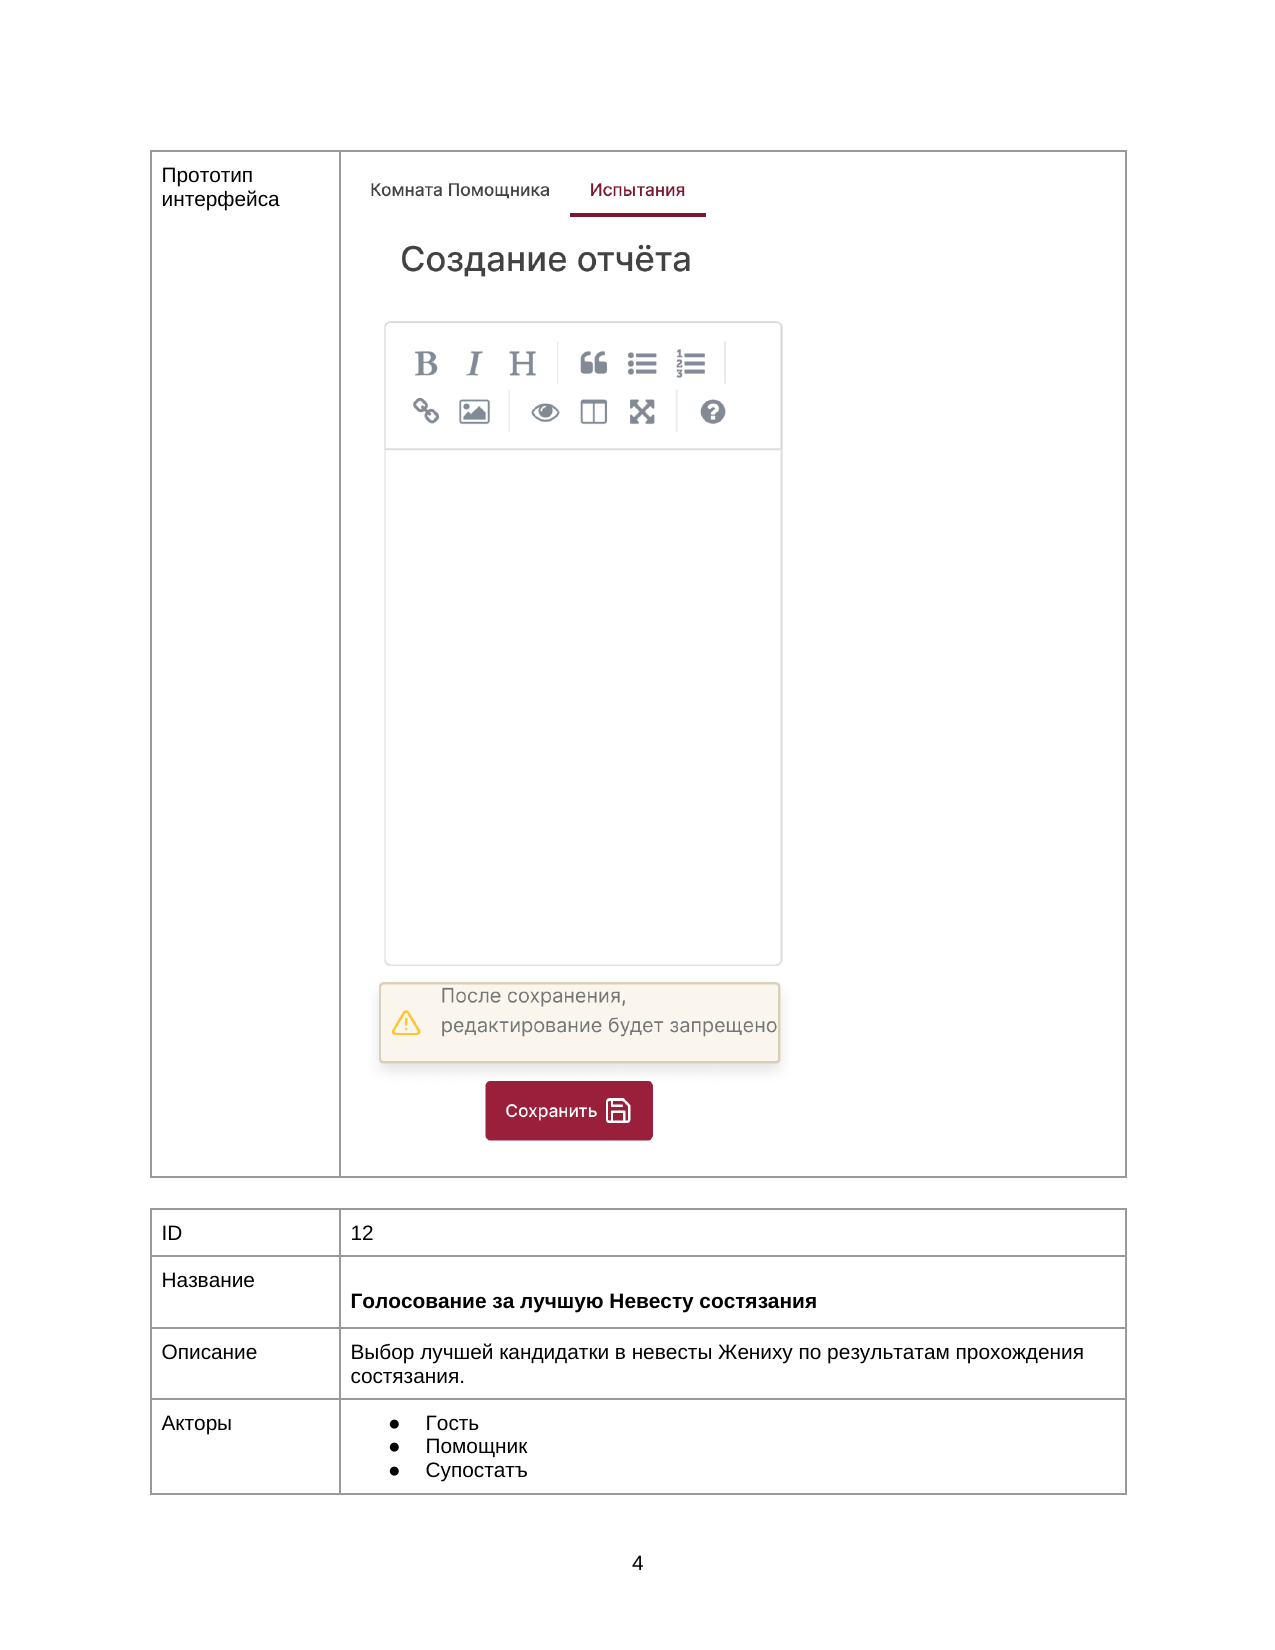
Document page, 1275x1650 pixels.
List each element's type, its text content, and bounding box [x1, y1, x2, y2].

table_cell Голосование за лучшую Невесту состязания [341, 1257, 1125, 1327]
table_cell Выбор лучшей кандидатки в невесты Жениху по результатам прохождения состязания. [341, 1329, 1125, 1398]
table_cell Гость Помощник Супостатъ [341, 1400, 1125, 1493]
table_cell Описание [152, 1329, 339, 1398]
table_cell Название [152, 1257, 339, 1327]
table_cell Акторы [152, 1400, 339, 1493]
table_cell Прототип интерфейса [152, 152, 339, 1176]
picture [350, 162, 815, 1166]
table_cell [341, 152, 1125, 1176]
table_header 12 [341, 1210, 1125, 1255]
table_header ID [152, 1210, 339, 1255]
